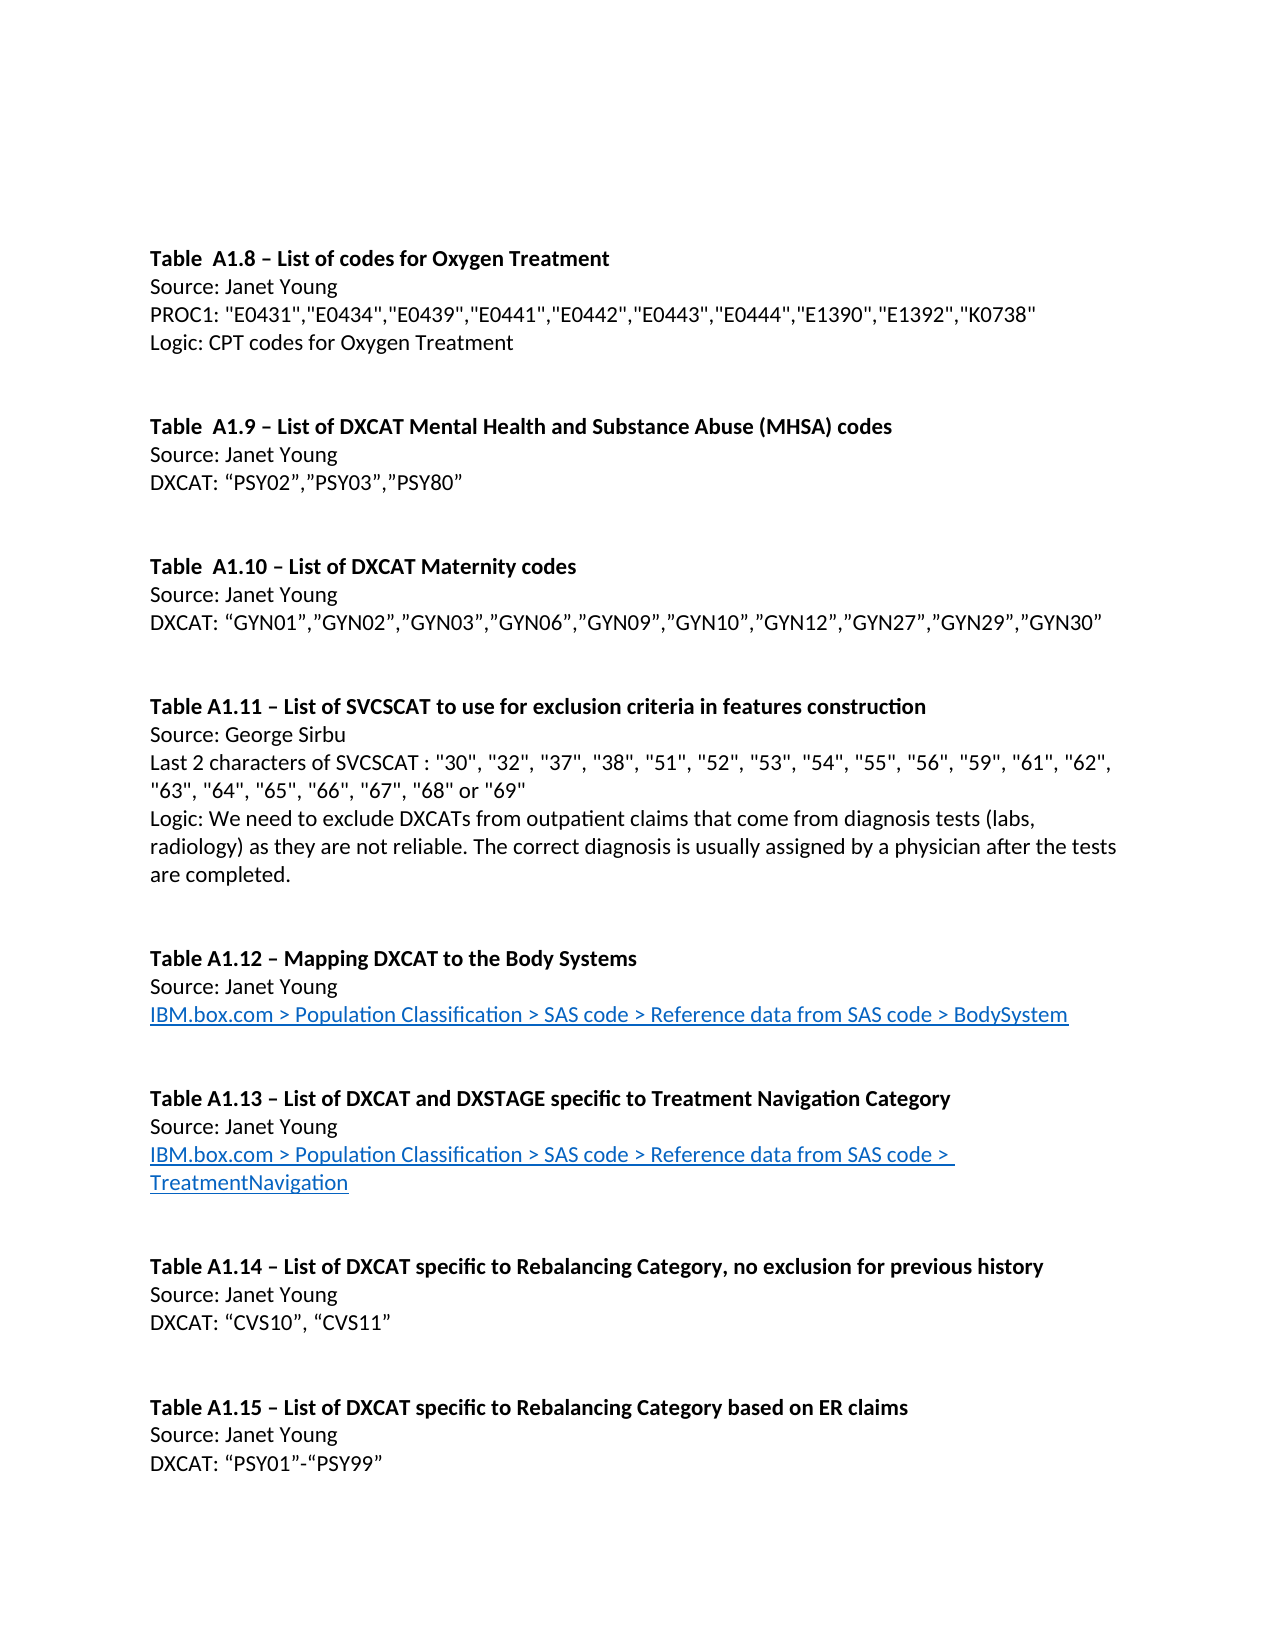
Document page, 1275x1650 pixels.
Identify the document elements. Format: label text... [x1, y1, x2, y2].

text Logic: We need to exclude DXCATs from outpatient claims that come from diagnosis tests (labs, radiology) as they are not reliable. The correct diagnosis is usually assigned by a physician after the tests are completed. [150, 804, 1125, 888]
text Source: Janet Young [150, 272, 1125, 300]
text Table A1.15 – List of DXCAT specific to Rebalancing Category based on ER claims [150, 1393, 1125, 1421]
text IBM.box.com > Population Classification > SAS code > Reference data from SAS code > BodySystem [150, 1000, 1125, 1028]
text PROC1: "E0431","E0434","E0439","E0441","E0442","E0443","E0444","E1390","E1392","K0738" [150, 300, 1125, 328]
text Table A1.8 – List of codes for Oxygen Treatment [150, 244, 1125, 272]
text DXCAT: “PSY01”-“PSY99” [150, 1449, 1125, 1477]
text Logic: CPT codes for Oxygen Treatment [150, 328, 1125, 356]
text Table A1.12 – Mapping DXCAT to the Body Systems [150, 944, 1125, 972]
text DXCAT: “PSY02”,”PSY03”,”PSY80” [150, 468, 1125, 496]
text Source: George Sirbu [150, 720, 1125, 748]
text Source: Janet Young [150, 440, 1125, 468]
text IBM.box.com > Population Classification > SAS code > Reference data from SAS code > TreatmentNavigation [150, 1140, 1125, 1196]
text DXCAT: “CVS10”, “CVS11” [150, 1308, 1125, 1337]
text Table A1.10 – List of DXCAT Maternity codes [150, 552, 1125, 580]
text Source: Janet Young [150, 1281, 1125, 1308]
text Source: Janet Young [150, 1421, 1125, 1449]
text Table A1.13 – List of DXCAT and DXSTAGE specific to Treatment Navigation Category [150, 1084, 1125, 1112]
text DXCAT: “GYN01”,”GYN02”,”GYN03”,”GYN06”,”GYN09”,”GYN10”,”GYN12”,”GYN27”,”GYN29”,”GYN30” [150, 608, 1125, 636]
text Table A1.9 – List of DXCAT Mental Health and Substance Abuse (MHSA) codes [150, 412, 1125, 440]
text Source: Janet Young [150, 580, 1125, 608]
text Source: Janet Young [150, 972, 1125, 1000]
text Last 2 characters of SVCSCAT : "30", "32", "37", "38", "51", "52", "53", "54", "55", "56", "59", "61", "62", "63", "64", "65", "66", "67", "68" or "69" [150, 748, 1125, 804]
text Source: Janet Young [150, 1112, 1125, 1140]
text Table A1.11 – List of SVCSCAT to use for exclusion criteria in features construction [150, 692, 1125, 720]
text Table A1.14 – List of DXCAT specific to Rebalancing Category, no exclusion for previous history [150, 1252, 1125, 1281]
